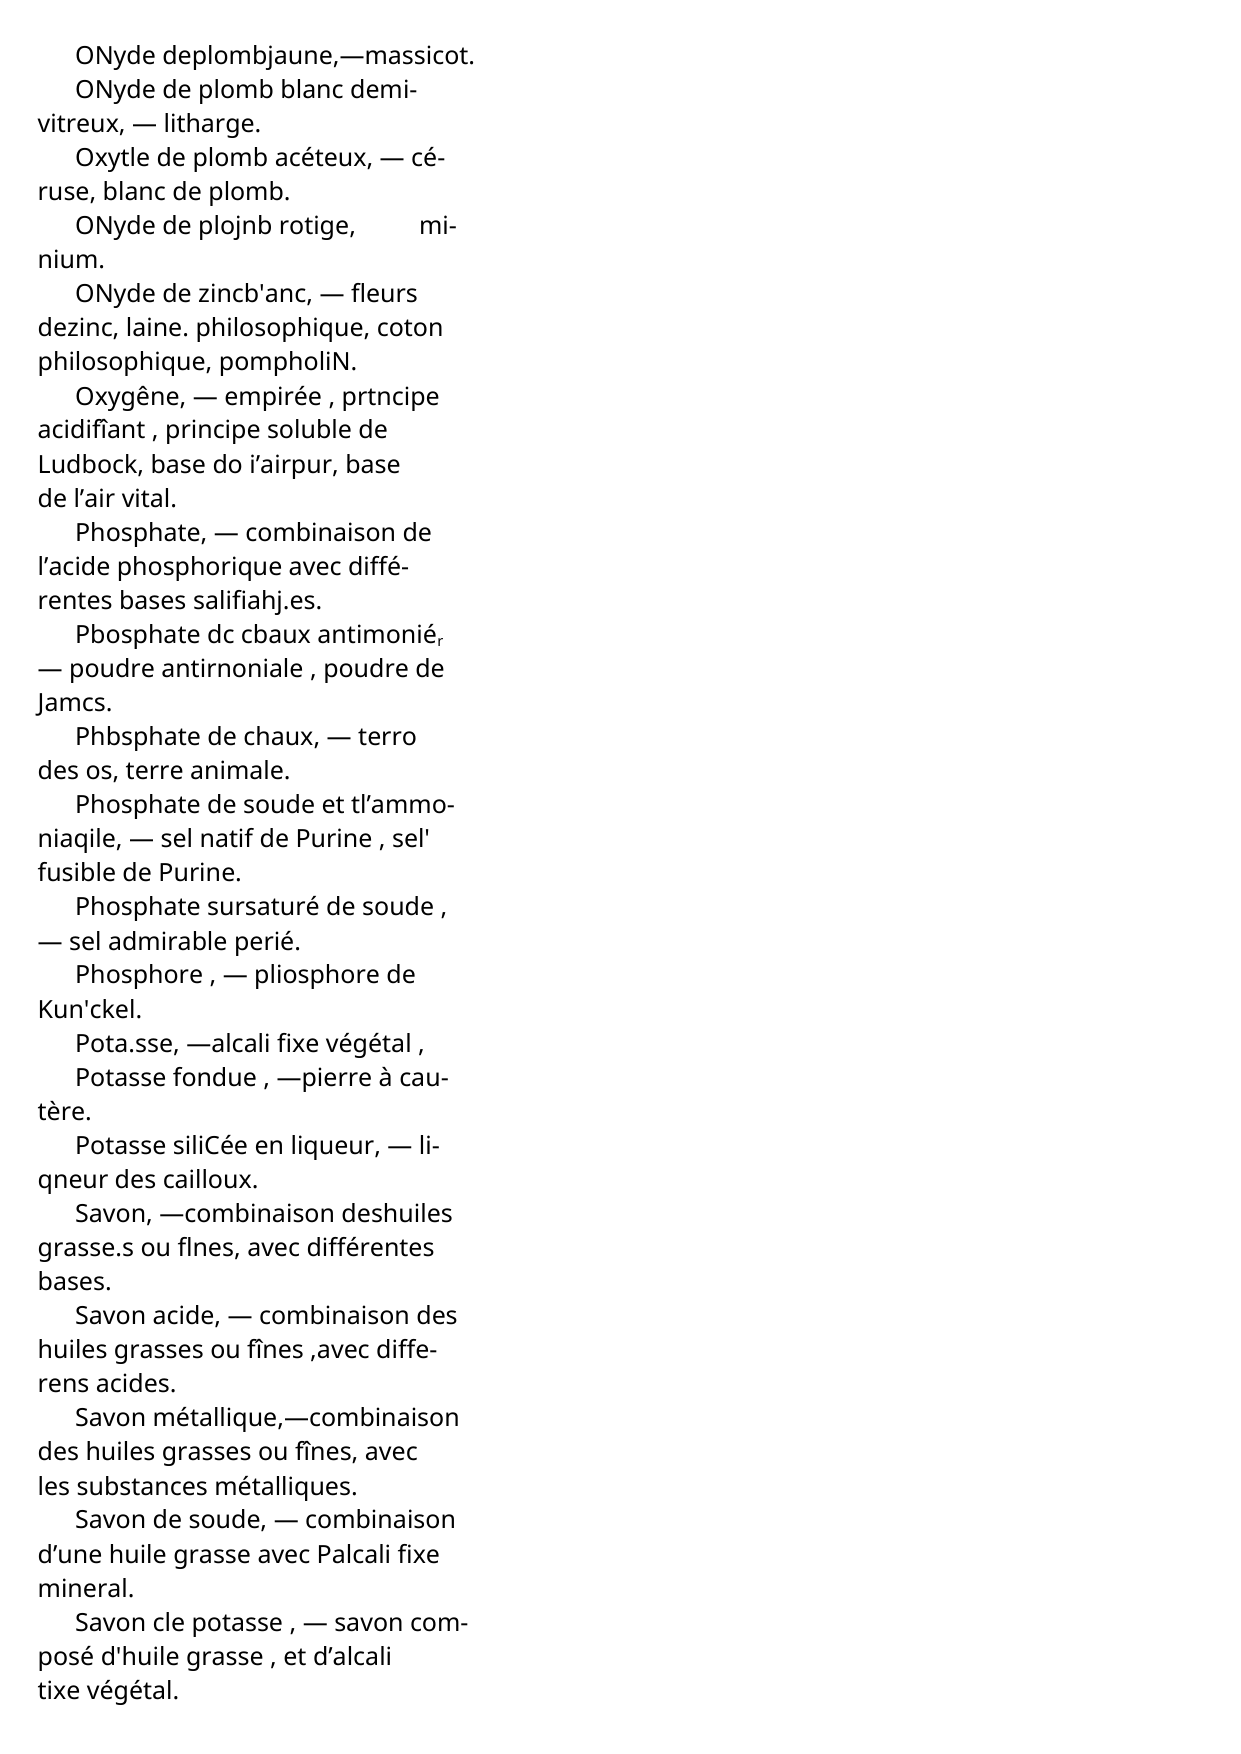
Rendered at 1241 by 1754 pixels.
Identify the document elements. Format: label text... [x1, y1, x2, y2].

text nium. [37, 242, 1203, 276]
text Potasse fondue , —pierre à cau- tère. [37, 1059, 1203, 1127]
text Oxytle de plomb acéteux, — cé- ruse, blanc de plomb. [37, 140, 1203, 208]
text Savon acide, — combinaison des huiles grasses ou fînes ,avec diffe- rens acides. [37, 1298, 1203, 1400]
text Pota.sse, —alcali fixe végétal , [37, 1025, 1203, 1059]
text Phbsphate de chaux, — terro des os, terre animale. [37, 719, 1203, 787]
text ONyde de zincb'anc, — fleurs dezinc, laine. philosophique, coton philosophique, pompholiN. [37, 276, 1203, 378]
text ONyde deplombjaune,—massicot. [37, 37, 1203, 72]
text Pbosphate dc cbaux antimoniér — poudre antirnoniale , poudre de Jamcs. [37, 617, 1203, 719]
text Potasse siliCée en liqueur, — li- qneur des cailloux. [37, 1127, 1203, 1196]
text Savon métallique,—combinaison des huiles grasses ou fînes, avec les substances métalliques. [37, 1400, 1203, 1502]
text Savon cle potasse , — savon com- posé d'huile grasse , et d’alcali tixe végétal. [37, 1604, 1203, 1707]
text Savon de soude, — combinaison d’une huile grasse avec Palcali fixe mineral. [37, 1502, 1203, 1604]
text ONyde de plojnb rotige, mi- [37, 208, 1203, 242]
text Phosphore , — pliosphore de Kun'ckel. [37, 957, 1203, 1025]
text Savon, —combinaison deshuiles grasse.s ou flnes, avec différentes bases. [37, 1196, 1203, 1298]
text Phosphate de soude et tl’ammo- niaqile, — sel natif de Purine , sel' fusible de Purine. [37, 787, 1203, 889]
text Phosphate sursaturé de soude , — sel admirable perié. [37, 889, 1203, 957]
text ONyde de plomb blanc demi- vitreux, — litharge. [37, 72, 1203, 140]
text Oxygêne, — empirée , prtncipe acidifîant , principe soluble de Ludbock, base do i’airpur, base de l’air vital. [37, 378, 1203, 514]
text Phosphate, — combinaison de l’acide phosphorique avec diffé- rentes bases salifiahj.es. [37, 514, 1203, 617]
